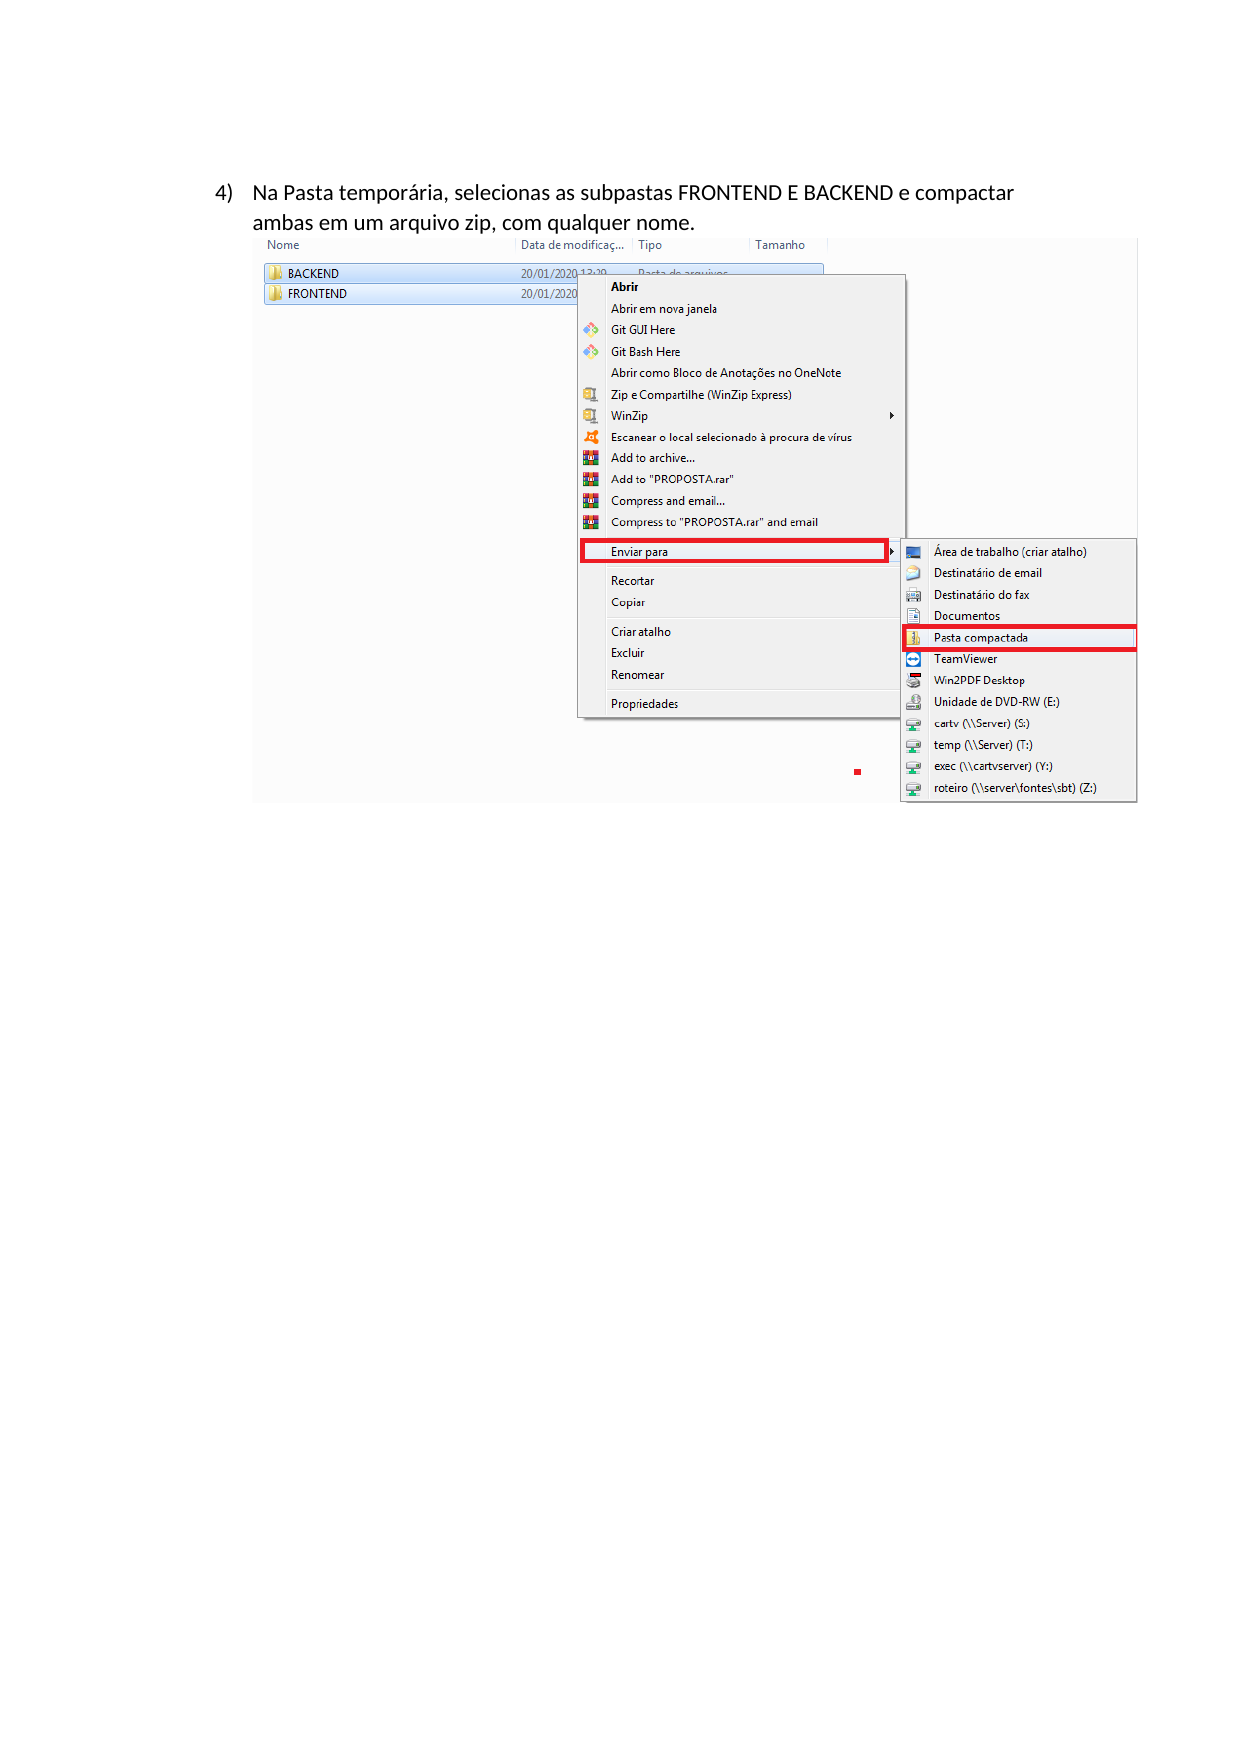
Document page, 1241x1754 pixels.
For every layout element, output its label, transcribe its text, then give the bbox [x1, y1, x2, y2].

picture [252, 238, 1138, 803]
list Na Pasta temporária, selecionas as subpastas FRONTEND E BACKEND e compactar ambas em um arquivo zip, com qualquer nome. [215, 178, 1063, 236]
